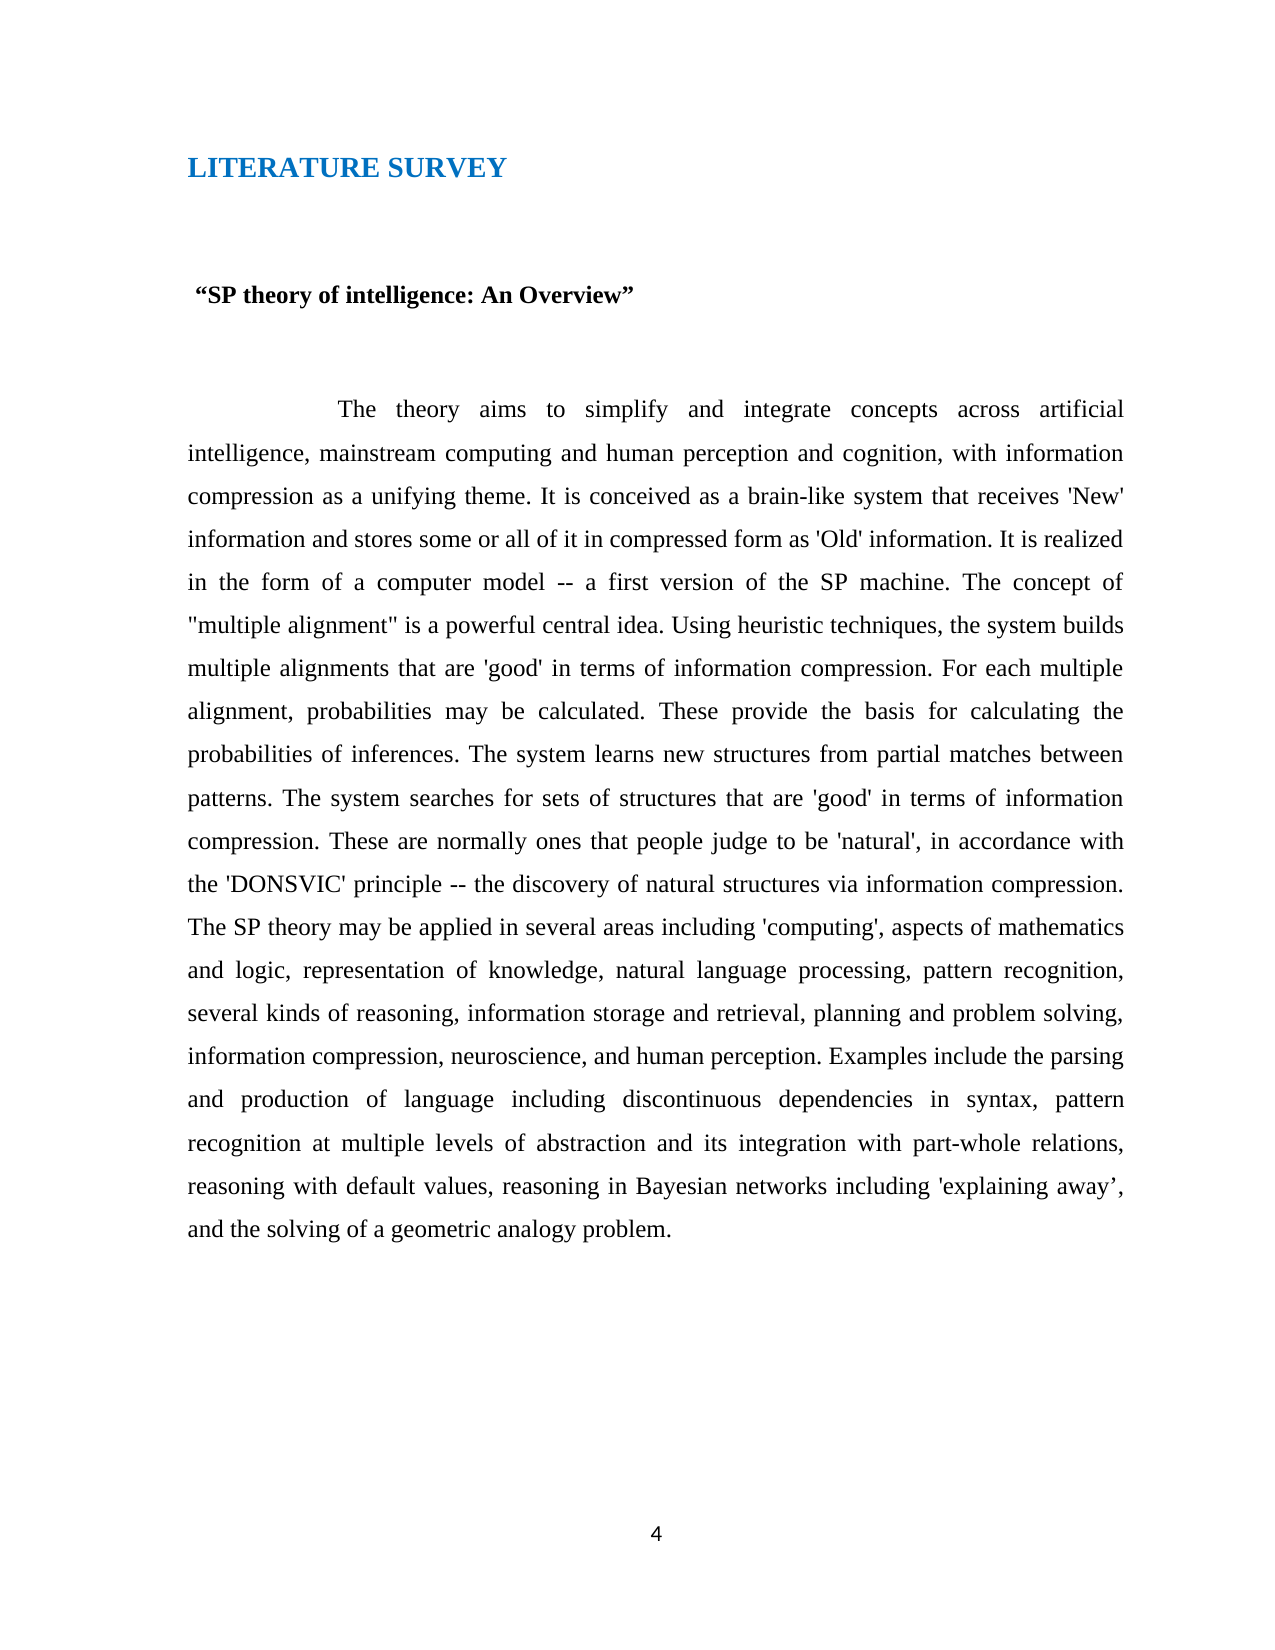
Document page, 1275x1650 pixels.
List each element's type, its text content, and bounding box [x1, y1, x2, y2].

text “SP theory of intelligence: An Overview” [187, 281, 1125, 309]
text work has to be done in this area to work with patterns in two dimensions. It has strengths in the unsupervised learning or discovery of structure in data, in pattern recognition, in the parsing and production of natural language. It lends itself to the analysis of streaming data, helping to overcome the problem of velocity in big data.LITERATURE SURVEY [187, 150, 1125, 183]
text The theory aims to simplify and integrate concepts across artificial intelligence, mainstream computing and human perception and cognition, with information compression as a unifying theme. It is conceived as a brain-like system that receives 'New' information and stores some or all of it in compressed form as 'Old' information. It is realized in the form of a computer model -- a first version of the SP machine. The concept of "multiple alignment" is a powerful central idea. Using heuristic techniques, the system builds multiple alignments that are 'good' in terms of information compression. For each multiple alignment, probabilities may be calculated. These provide the basis for calculating the probabilities of inferences. The system learns new structures from partial matches between patterns. The system searches for sets of structures that are 'good' in terms of information compression. These are normally ones that people judge to be 'natural', in accordance with the 'DONSVIC' principle -- the discovery of natural structures via information compression. The SP theory may be applied in several areas including 'computing', aspects of mathematics and logic, representation of knowledge, natural language processing, pattern recognition, several kinds of reasoning, information storage and retrieval, planning and problem solving, information compression, neuroscience, and human perception. Examples include the parsing and production of language including discontinuous dependencies in syntax, pattern recognition at multiple levels of abstraction and its integration with part-whole relations, reasoning with default values, reasoning in Bayesian networks including 'explaining away’, and the solving of a geometric analogy problem. [187, 394, 1125, 1243]
